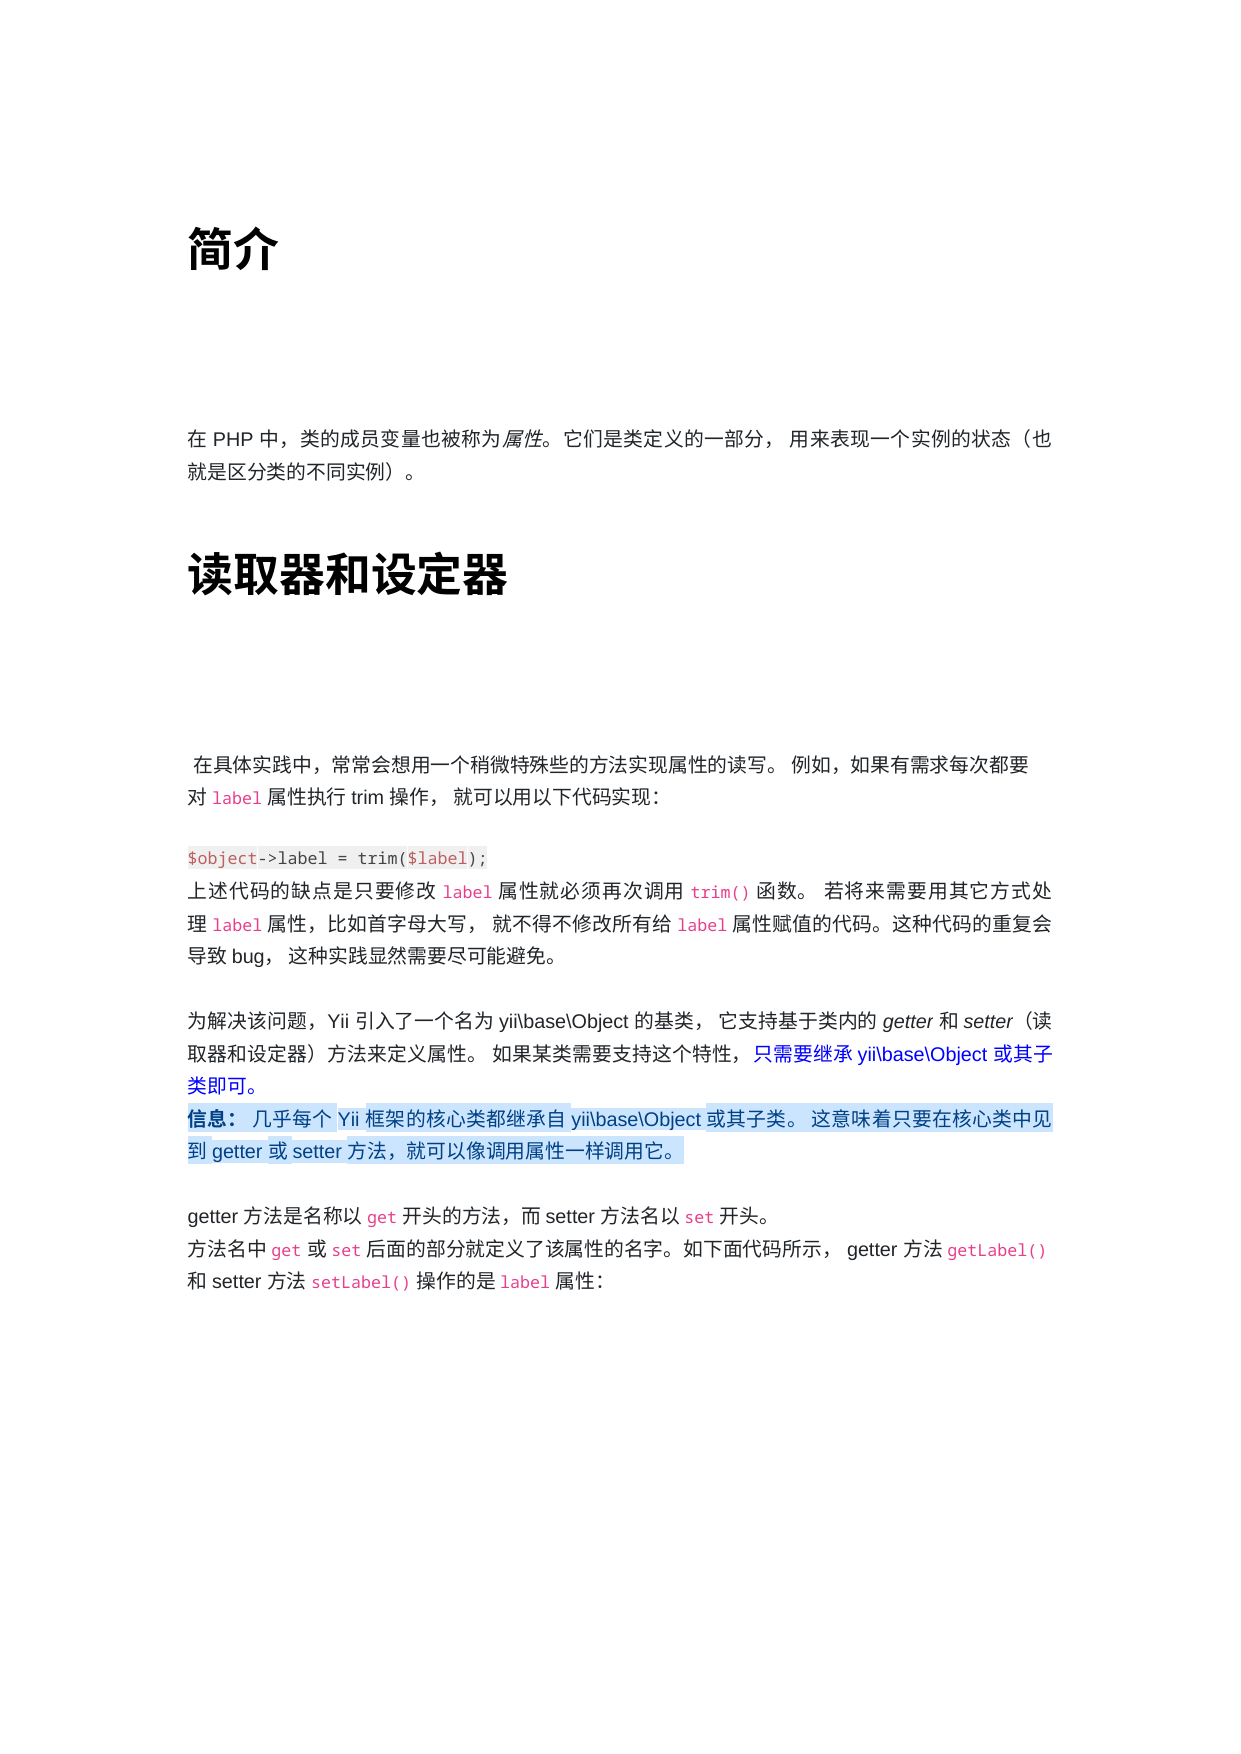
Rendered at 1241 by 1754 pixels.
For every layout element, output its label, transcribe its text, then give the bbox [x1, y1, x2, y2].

text 在具体实践中，常常会想用一个稍微特殊些的方法实现属性的读写。 例如，如果有需求每次都要对 label 属性执行 trim 操作， 就可以用以下代码实现： [187, 747, 1053, 812]
text 信息： 几乎每个 Yii 框架的核心类都继承自 yii\base\Object 或其子类。 这意味着只要在核心类中见到 getter 或 setter 方法，就可以像调用属性一样调用它。 [187, 1101, 1053, 1166]
text 上述代码的缺点是只要修改 label 属性就必须再次调用 trim() 函数。 若将来需要用其它方式处理 label 属性，比如首字母大写， 就不得不修改所有给 label 属性赋值的代码。这种代码的重复会导致 bug， 这种实践显然需要尽可能避免。 [187, 874, 1053, 971]
subtitle 读取器和设定器 [187, 522, 1053, 620]
text 在 PHP 中，类的成员变量也被称为属性。它们是类定义的一部分， 用来表现一个实例的状态（也就是区分类的不同实例）。 [187, 422, 1053, 487]
text 方法名中 get 或 set 后面的部分就定义了该属性的名字。如下面代码所示， getter 方法 getLabel() 和 setter 方法 setLabel() 操作的是 label 属性： [187, 1231, 1053, 1296]
subtitle 简介 [187, 197, 1053, 295]
text $object->label = trim($label); [187, 841, 1053, 874]
text 为解决该问题，Yii 引入了一个名为 yii\base\Object 的基类， 它支持基于类内的 getter 和 setter（读取器和设定器）方法来定义属性。 如果某类需要支持这个特性，只需要继承 yii\base\Object 或其子类即可。 [187, 1004, 1053, 1101]
text getter 方法是名称以 get 开头的方法，而 setter 方法名以 set 开头。 [187, 1199, 1053, 1231]
